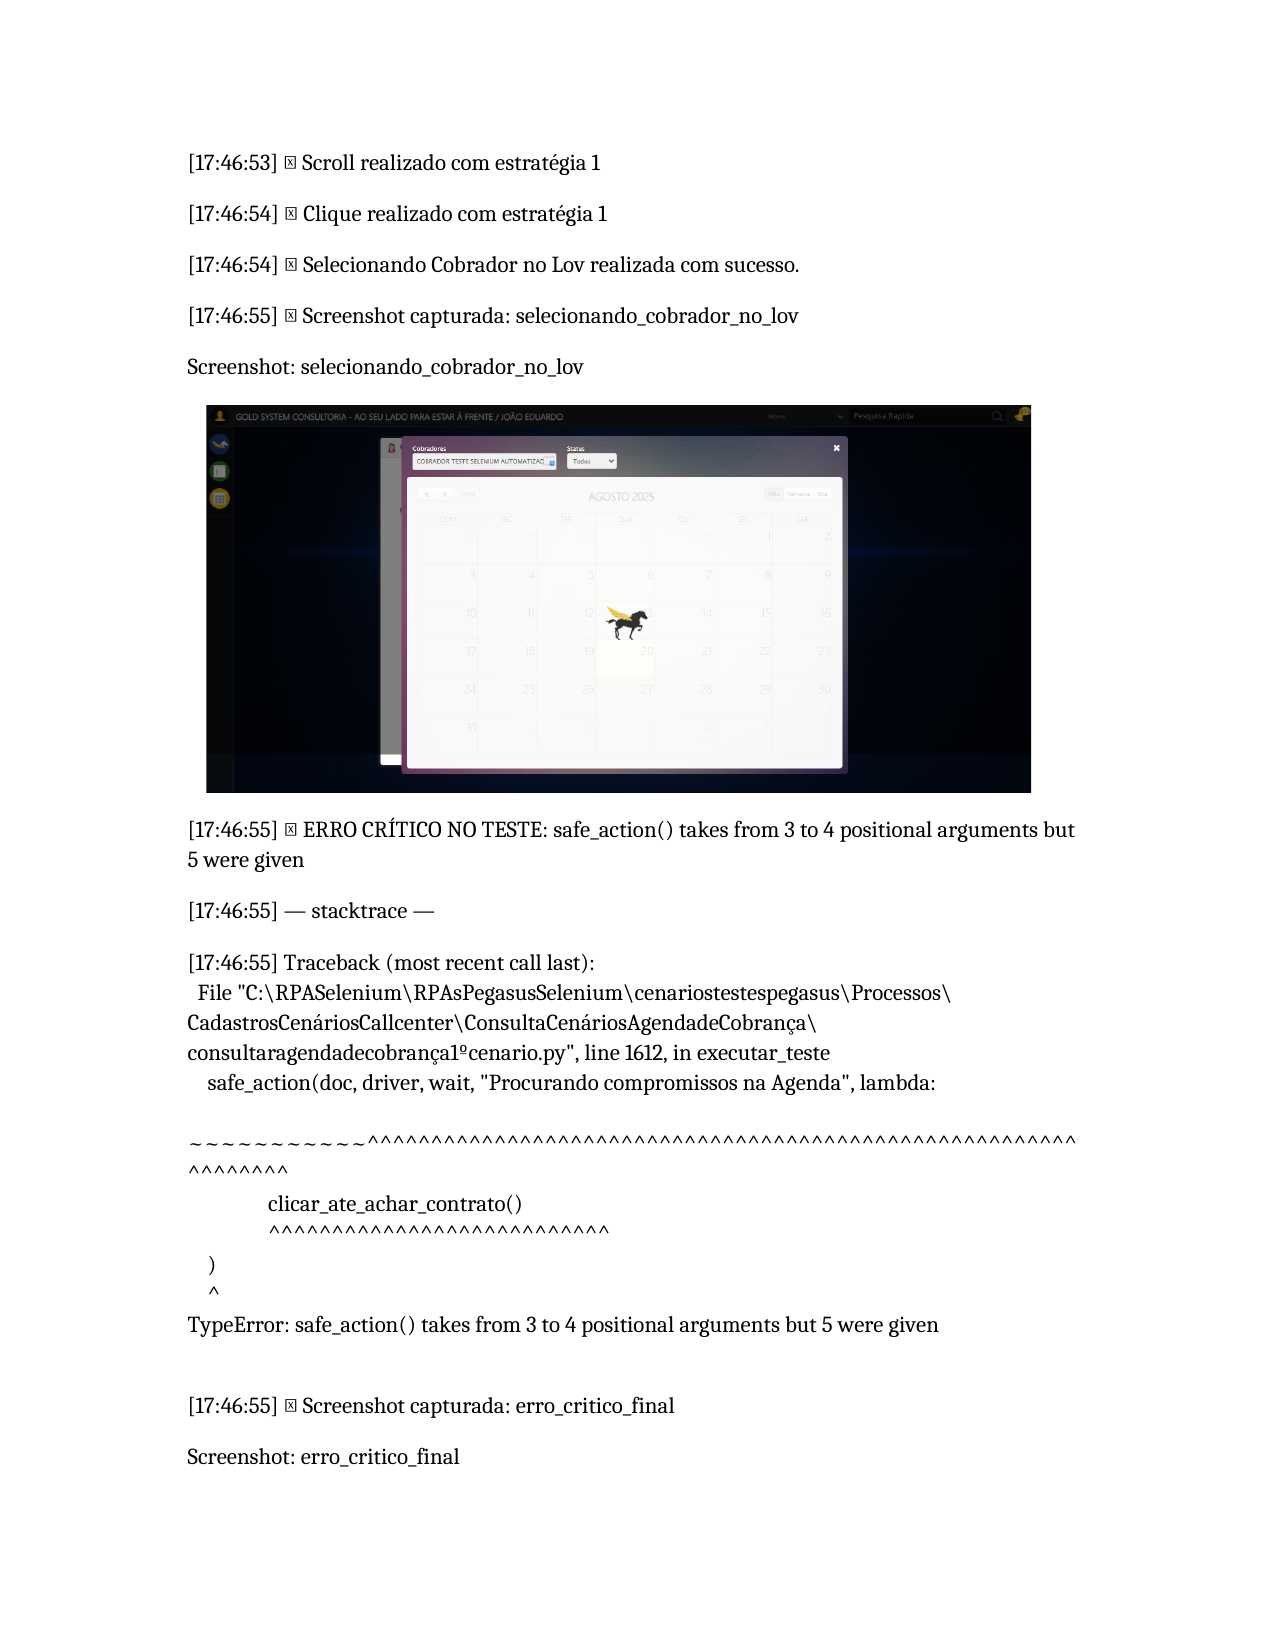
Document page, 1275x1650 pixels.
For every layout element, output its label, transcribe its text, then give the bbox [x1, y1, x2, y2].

picture [206, 405, 1032, 793]
text [17:46:55] 📸 Screenshot capturada: selecionando_cobrador_no_lov [187, 303, 1087, 329]
text Screenshot: selecionando_cobrador_no_lov [187, 354, 1087, 381]
text [17:46:55] Traceback (most recent call last): File "C:\RPASelenium\RPAsPegasusSelenium\cenariostestespegasus\Processos\CadastrosCenáriosCallcenter\ConsultaCenáriosAgendadeCobrança\consultaragendadecobrança1ºcenario.py", line 1612, in executar_teste safe_action(doc, driver, wait, "Procurando compromissos na Agenda", lambda: ~~~~~~~~~~~^^^^^^^^^^^^^^^^^^^^^^^^^^^^^^^^^^^^^^^^^^^^^^^^^^^^^^^^^^^^^^^^ clicar_ate_achar_contrato() ^^^^^^^^^^^^^^^^^^^^^^^^^^^ ) ^ TypeError: safe_action() takes from 3 to 4 positional arguments but 5 were given [187, 949, 1087, 1368]
text [17:46:55] ❌ ERRO CRÍTICO NO TESTE: safe_action() takes from 3 to 4 positional arguments but 5 were given [187, 817, 1087, 873]
text [17:46:54] ✅ Clique realizado com estratégia 1 [187, 201, 1087, 227]
text [17:46:54] ✅ Selecionando Cobrador no Lov realizada com sucesso. [187, 252, 1087, 278]
text Screenshot: erro_critico_final [187, 1444, 1087, 1470]
text [17:46:53] ✅ Scroll realizado com estratégia 1 [187, 150, 1087, 176]
text [17:46:55] — stacktrace — [187, 898, 1087, 924]
text [17:46:55] 📸 Screenshot capturada: erro_critico_final [187, 1393, 1087, 1419]
